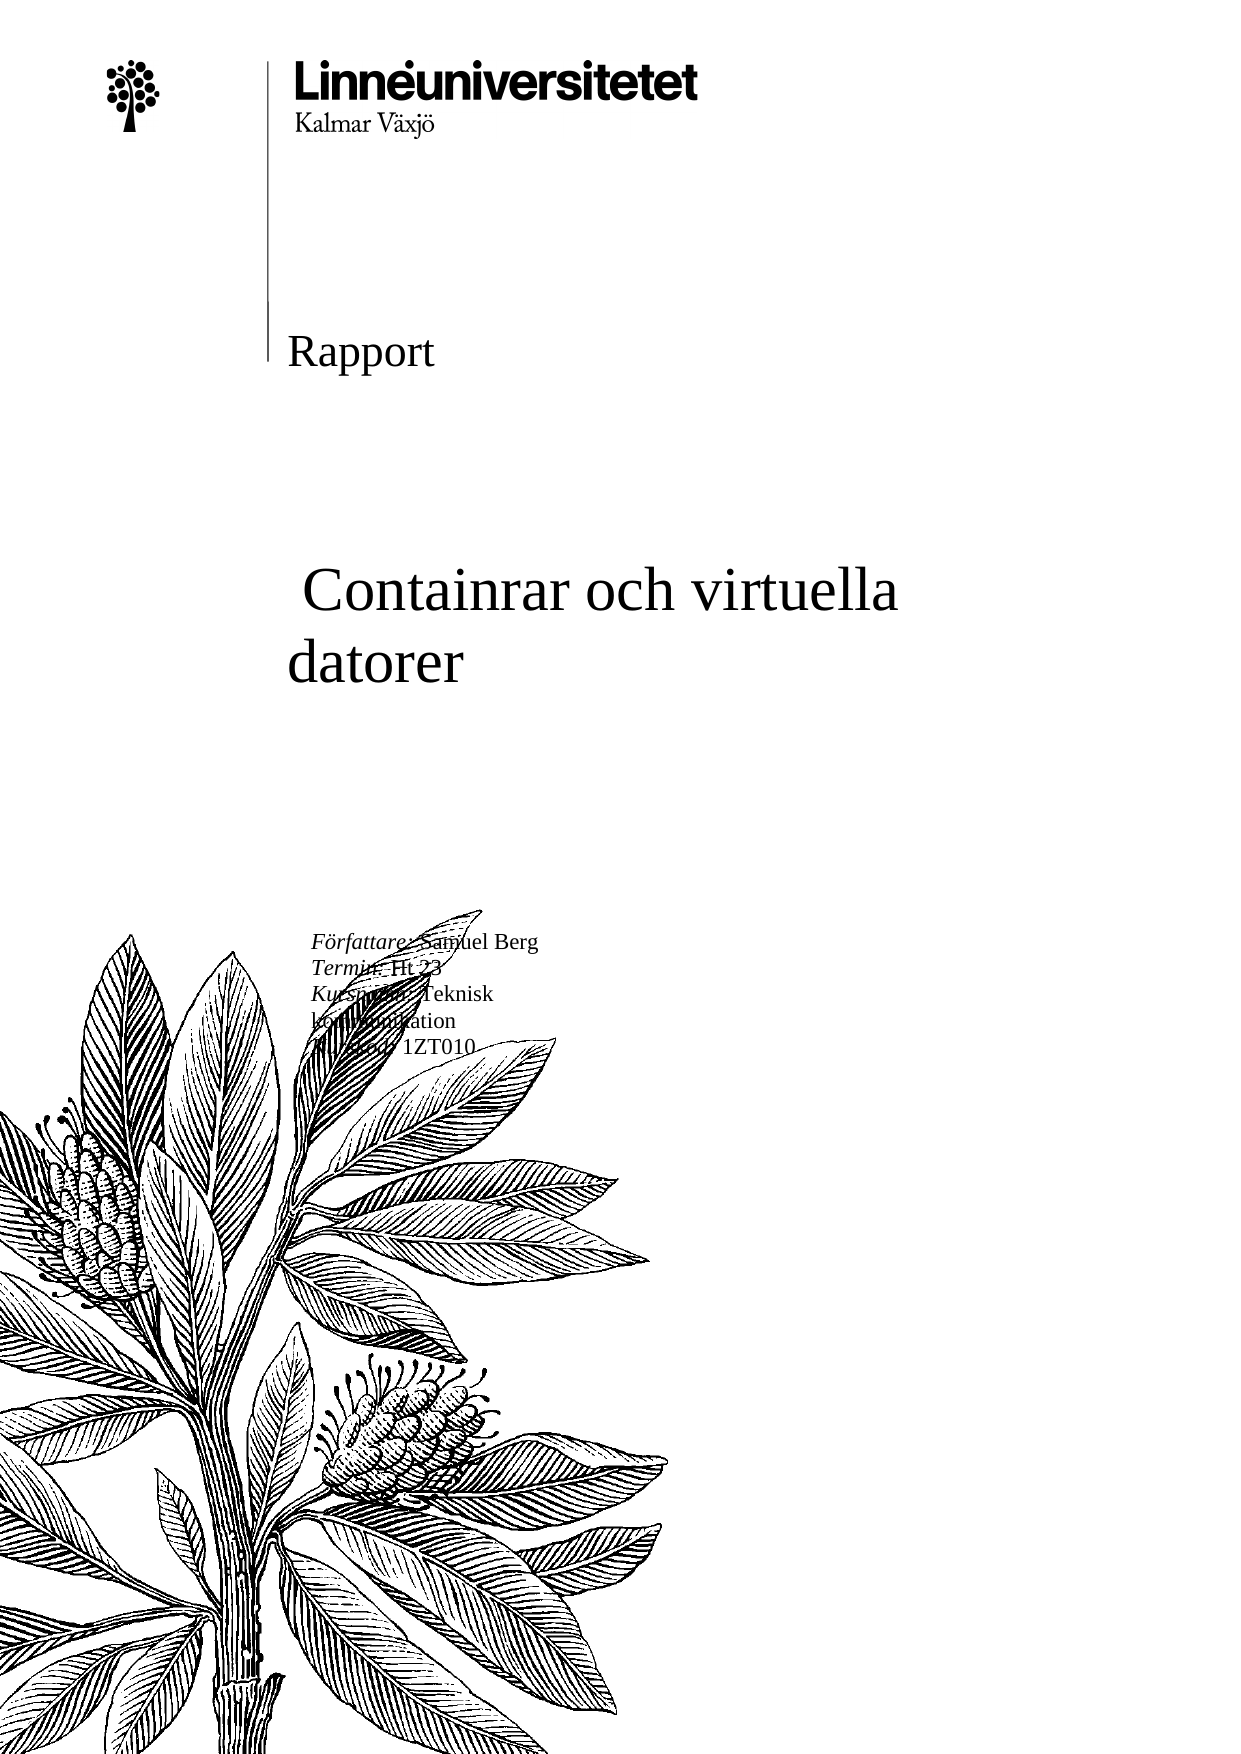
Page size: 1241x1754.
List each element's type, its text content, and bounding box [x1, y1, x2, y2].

picture [295, 60, 698, 139]
picture [0, 907, 672, 1754]
table_header Rapport [276, 323, 1079, 552]
picture [106, 60, 160, 132]
text Containrar och virtuella datorer [287, 552, 1067, 696]
table_header Författare: Samuel Berg Termin: Ht 23 Kursnamn: Teknisk kommunikation Kurskod: 1ZT010 [287, 696, 661, 1059]
